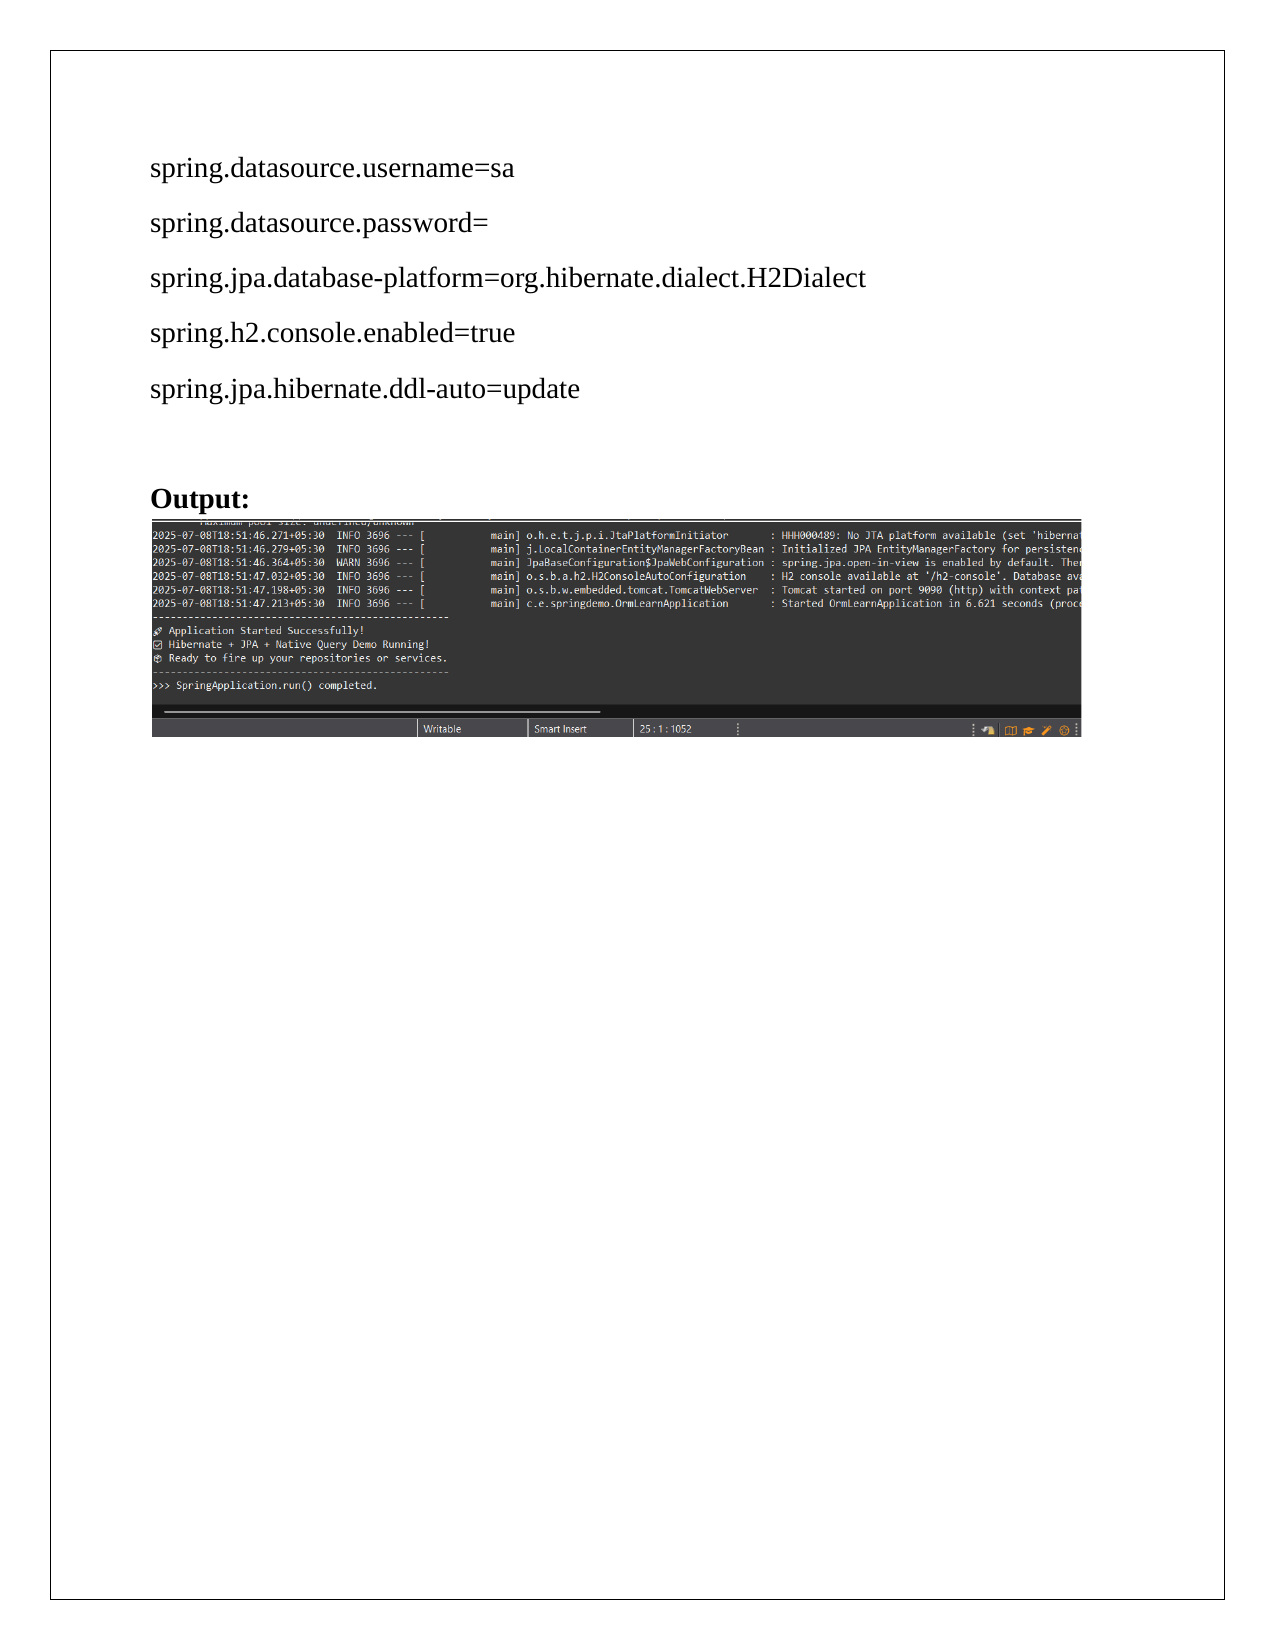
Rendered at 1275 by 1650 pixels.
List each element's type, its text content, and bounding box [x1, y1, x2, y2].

text spring.jpa.hibernate.ddl-auto=update [150, 371, 1125, 404]
text spring.datasource.username=sa [150, 150, 1125, 183]
picture [152, 519, 1082, 737]
text spring.jpa.database-platform=org.hibernate.dialect.H2Dialect [150, 260, 1125, 294]
text spring.h2.console.enabled=true [150, 316, 1125, 349]
text spring.datasource.password= [150, 205, 1125, 239]
